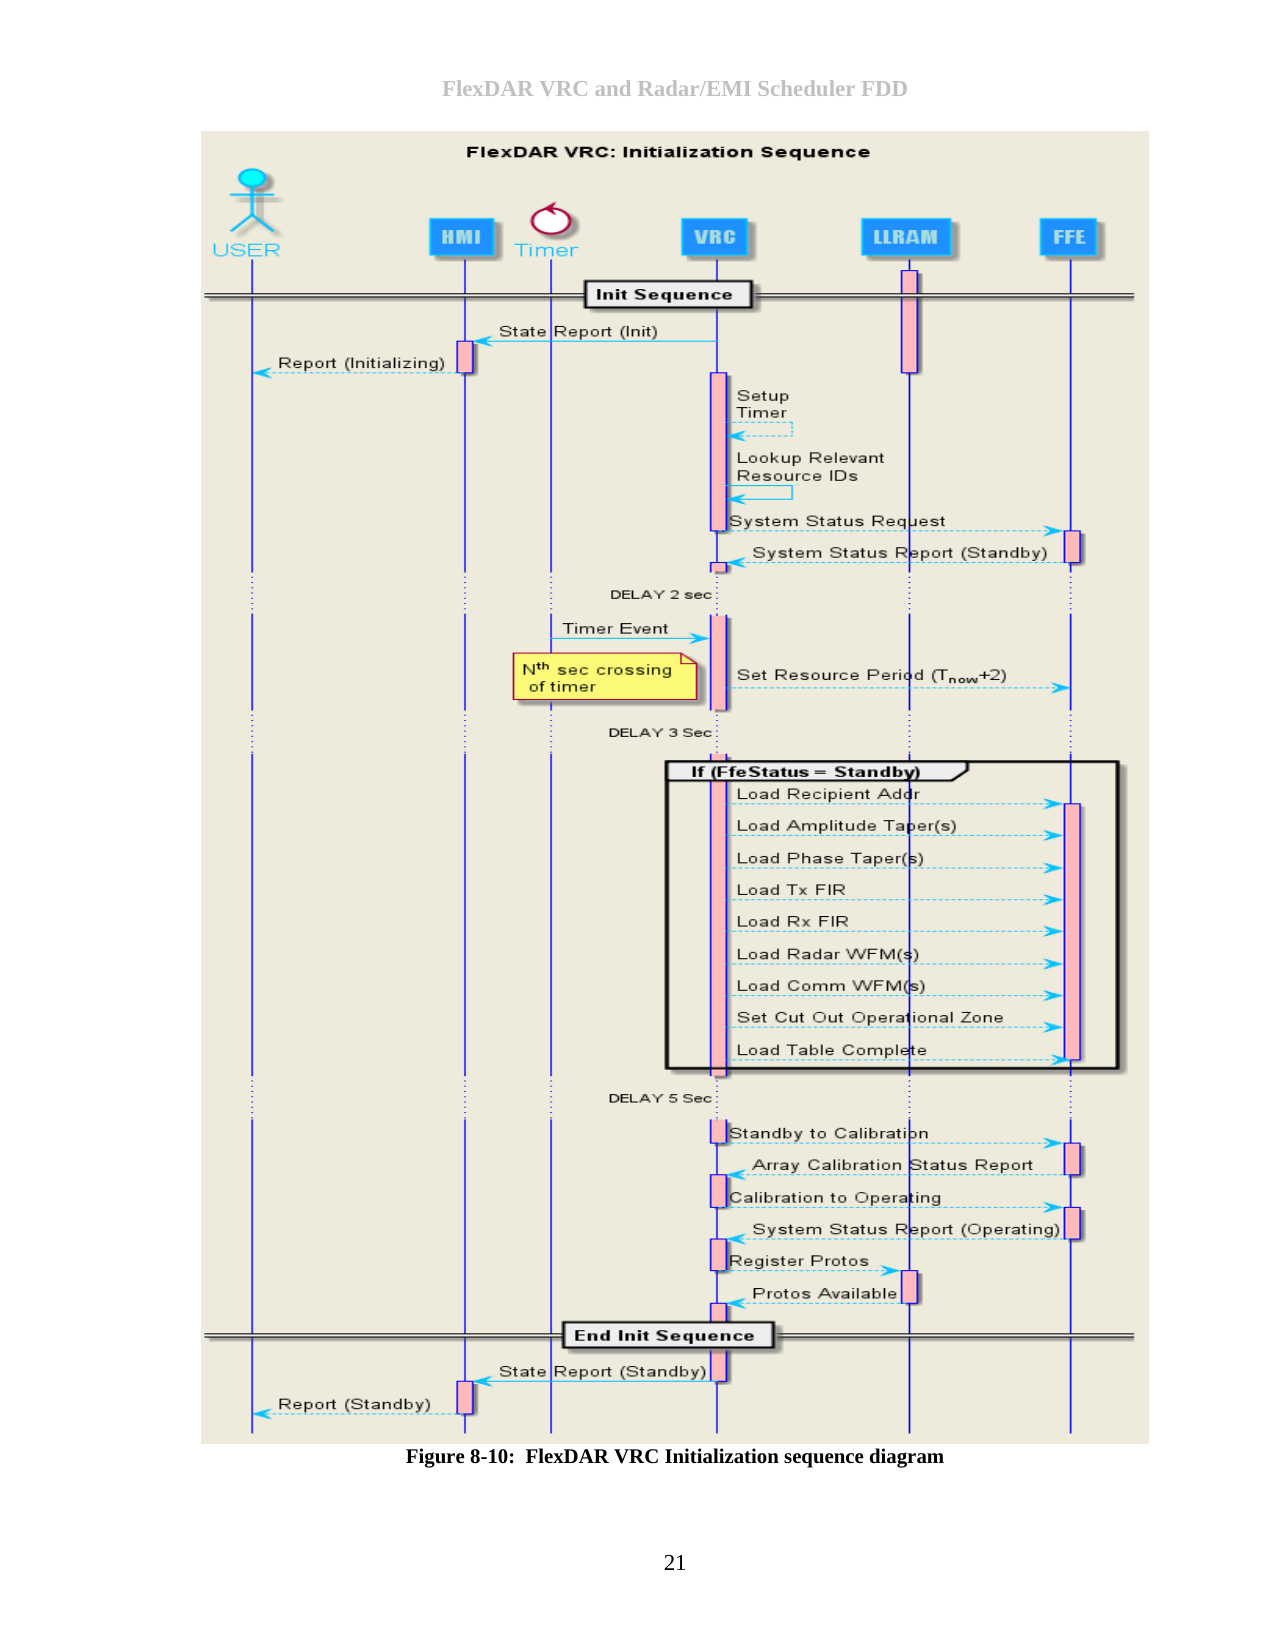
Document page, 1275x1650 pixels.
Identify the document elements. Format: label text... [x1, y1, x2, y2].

picture [201, 131, 1150, 1444]
